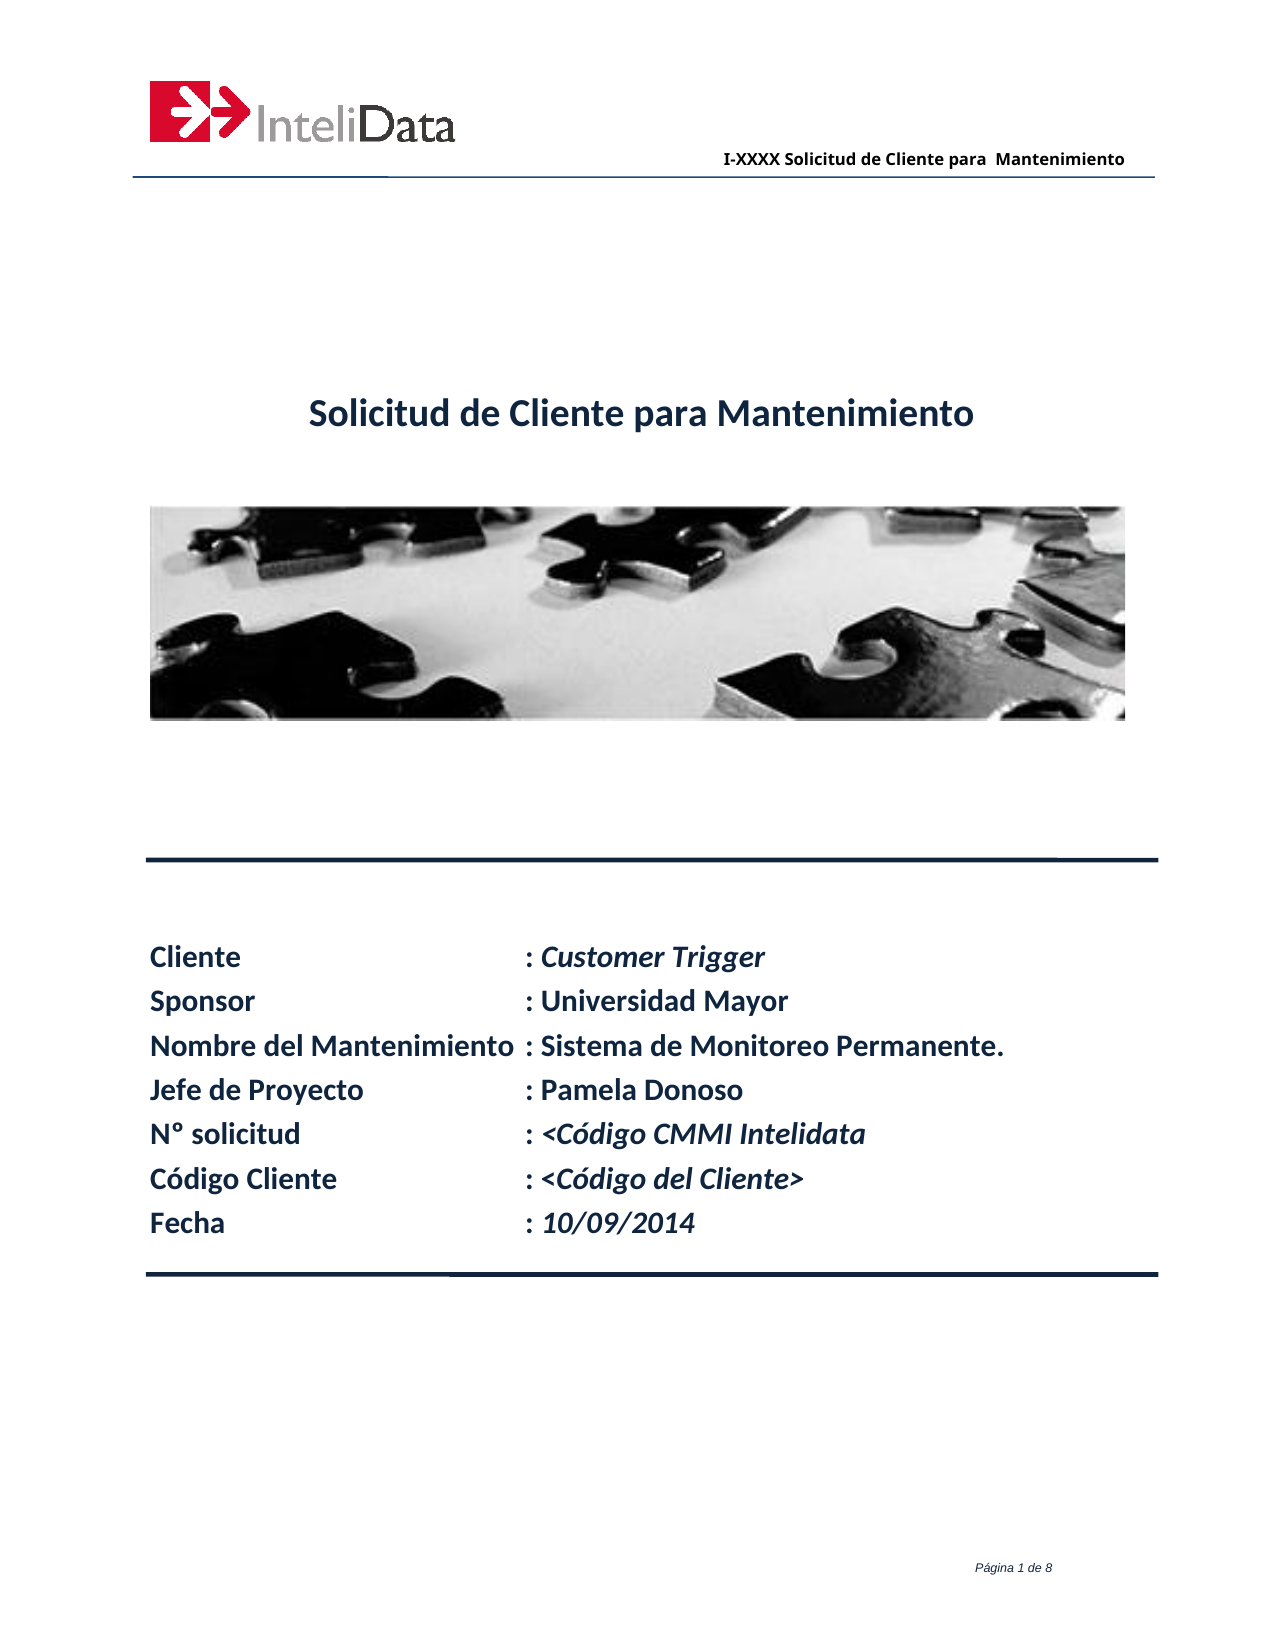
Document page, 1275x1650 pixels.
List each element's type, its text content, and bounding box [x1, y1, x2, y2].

picture [150, 505, 1125, 721]
text Solicitud de Cliente para Mantenimiento [150, 388, 1125, 436]
text Código Cliente : <Código del Cliente> [150, 1159, 1125, 1197]
picture [150, 81, 456, 142]
text Nombre del Mantenimiento : Sistema de Monitoreo Permanente. [150, 1026, 1125, 1064]
text Cliente : Customer Trigger [150, 937, 1125, 975]
text Fecha : 10/09/2014 [150, 1203, 1125, 1241]
text Jefe de Proyecto : Pamela Donoso [150, 1070, 1125, 1108]
text Nº solicitud : <Código CMMI Intelidata [150, 1114, 1125, 1153]
text Sponsor : Universidad Mayor [150, 981, 1125, 1019]
